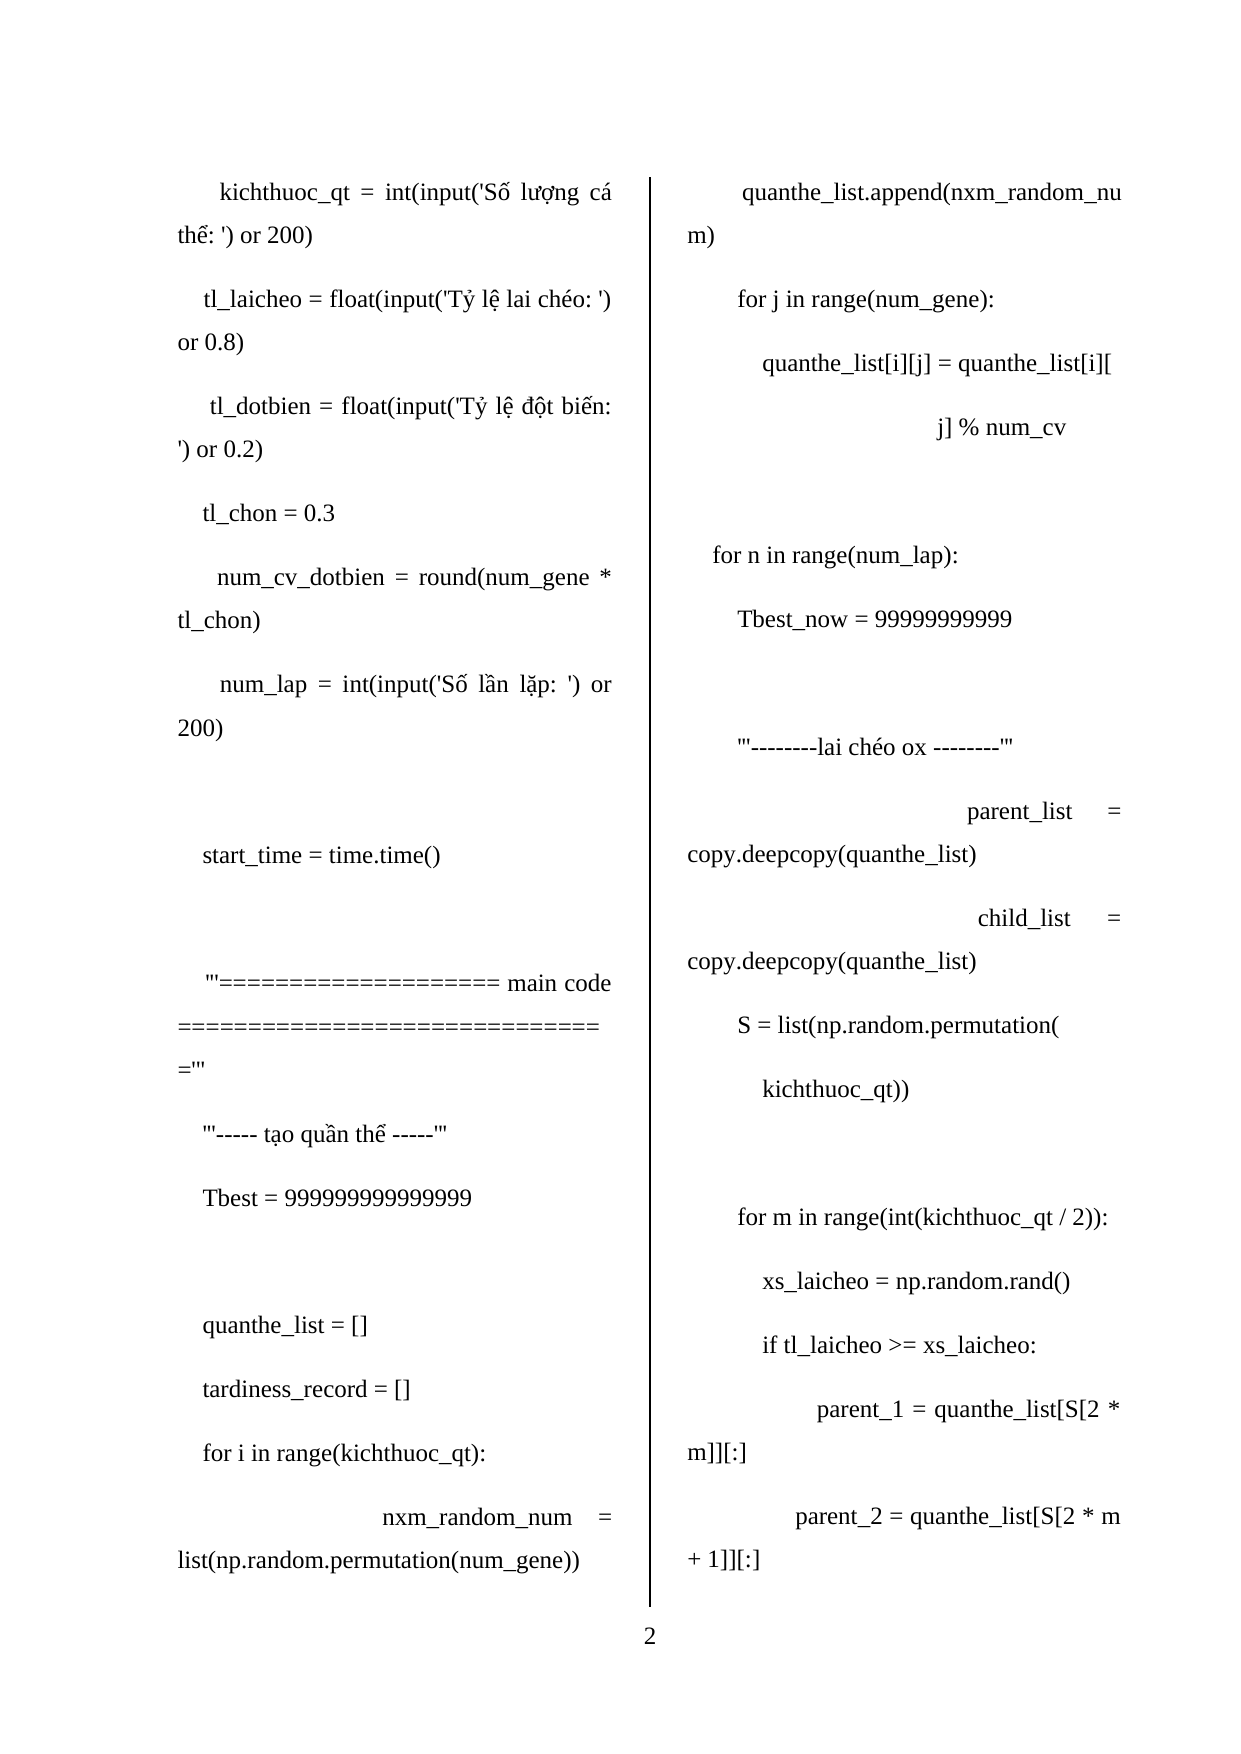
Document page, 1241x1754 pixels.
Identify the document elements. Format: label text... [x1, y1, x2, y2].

text parent_1 = quanthe_list[S[2 * m]][:] [687, 1394, 1122, 1466]
text j] % num_cv [687, 412, 1122, 441]
text quanthe_list[i][j] = quanthe_list[i][ [687, 348, 1122, 377]
text for i in range(kichthuoc_qt): [177, 1438, 612, 1467]
text child_list = copy.deepcopy(quanthe_list) [687, 903, 1122, 975]
text tl_laicheo = float(input('Tỷ lệ lai chéo: ') or 0.8) [177, 284, 612, 356]
text xs_laicheo = np.random.rand() [687, 1266, 1122, 1295]
text Tbest = 999999999999999 [177, 1183, 612, 1211]
text quanthe_list.append(nxm_random_num) [687, 177, 1122, 249]
text tardiness_record = [] [177, 1374, 612, 1403]
text start_time = time.time() [177, 841, 612, 869]
text '''==================== main code ===============================''' [177, 968, 612, 1083]
text S = list(np.random.permutation( [687, 1010, 1122, 1039]
text quanthe_list = [] [177, 1311, 612, 1339]
text if tl_laicheo >= xs_laicheo: [687, 1330, 1122, 1359]
text num_cv_dotbien = round(num_gene * tl_chon) [177, 562, 612, 634]
text parent_2 = quanthe_list[S[2 * m + 1]][:] [687, 1501, 1122, 1573]
text tl_dotbien = float(input('Tỷ lệ đột biến: ') or 0.2) [177, 391, 612, 463]
text '''----- tạo quần thể -----''' [177, 1119, 612, 1147]
text tl_chon = 0.3 [177, 498, 612, 527]
text num_lap = int(input('Số lần lặp: ') or 200) [177, 669, 612, 741]
text for n in range(num_lap): [687, 540, 1122, 569]
text kichthuoc_qt)) [687, 1074, 1122, 1103]
text Tbest_now = 99999999999 [687, 604, 1122, 633]
text nxm_random_num = list(np.random.permutation(num_gene)) [177, 1502, 612, 1574]
text '''--------lai chéo ox --------''' [687, 732, 1122, 761]
text for m in range(int(kichthuoc_qt / 2)): [687, 1202, 1122, 1231]
text for j in range(num_gene): [687, 284, 1122, 313]
text kichthuoc_qt = int(input('Số lượng cá thể: ') or 200) [177, 177, 612, 249]
text parent_list = copy.deepcopy(quanthe_list) [687, 796, 1122, 868]
